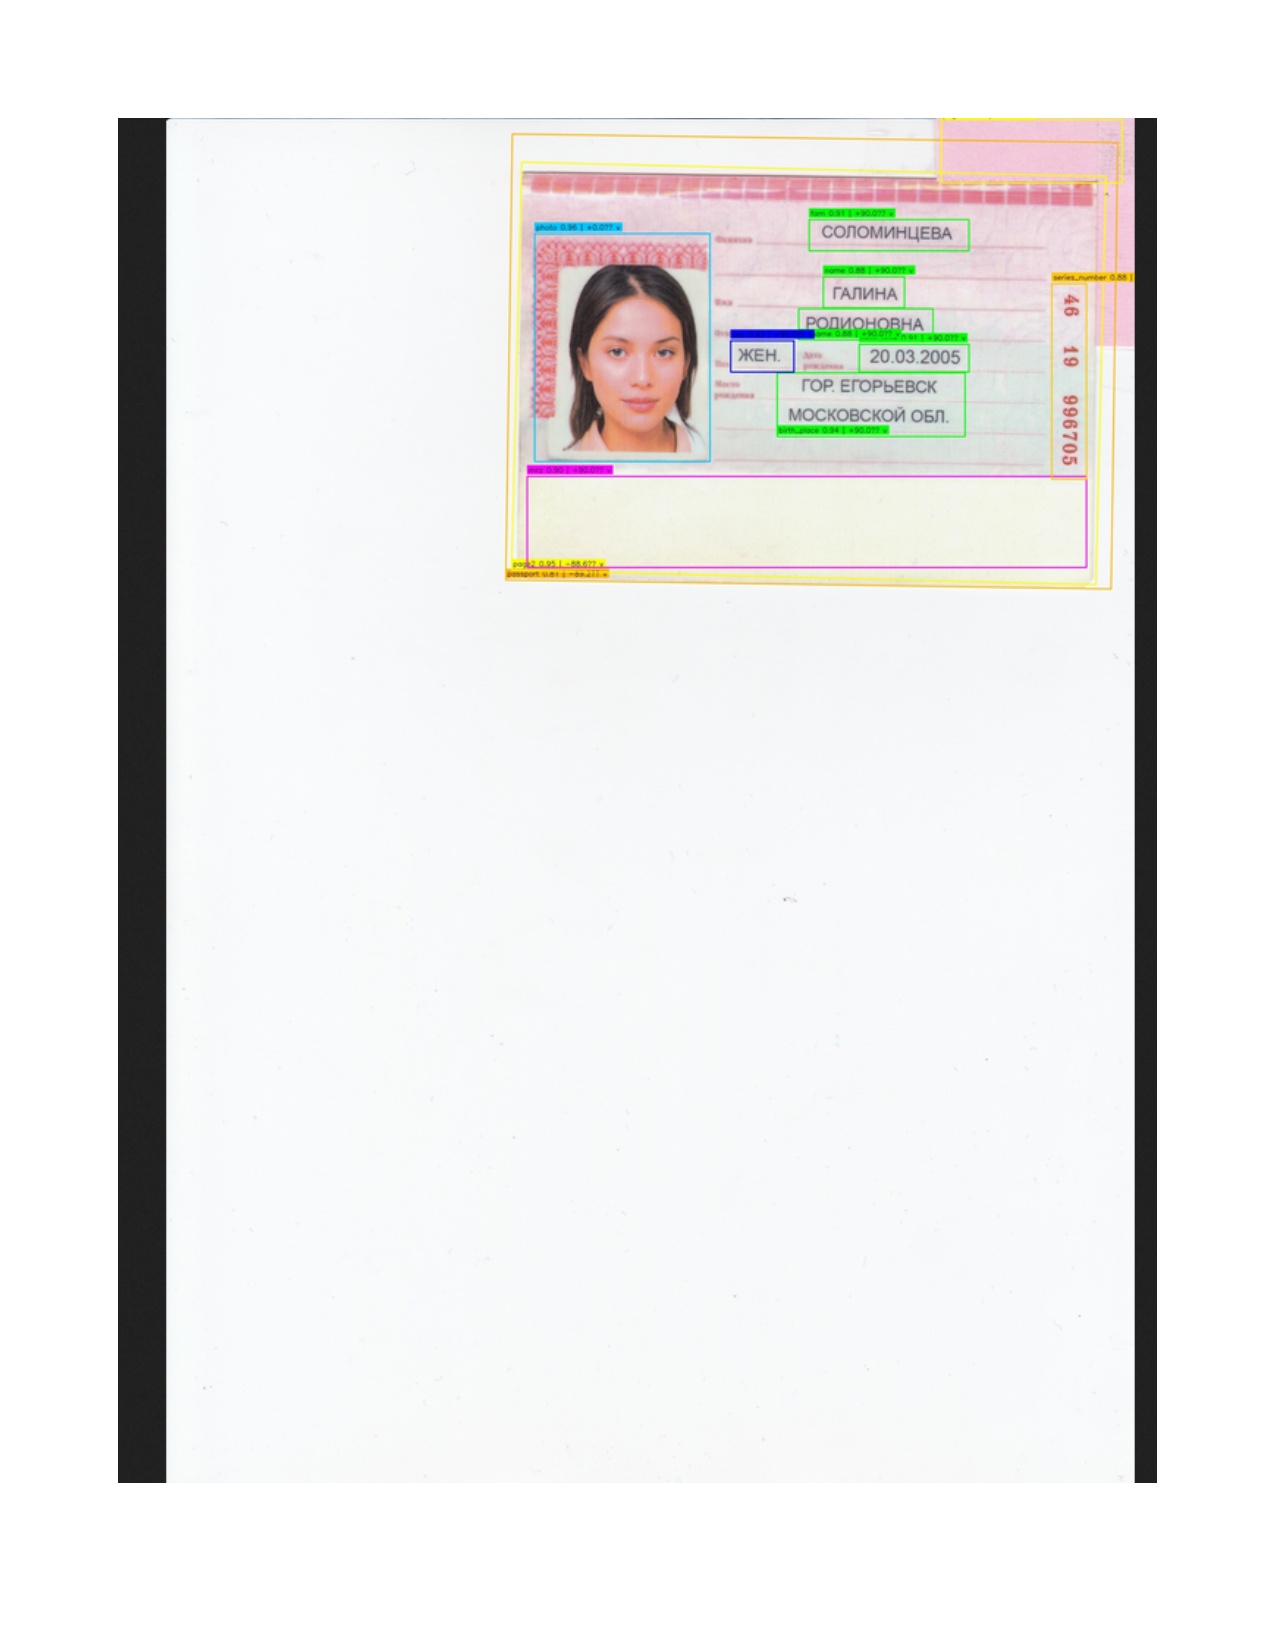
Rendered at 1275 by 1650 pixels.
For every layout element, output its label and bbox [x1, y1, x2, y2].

picture [118, 118, 1157, 1483]
